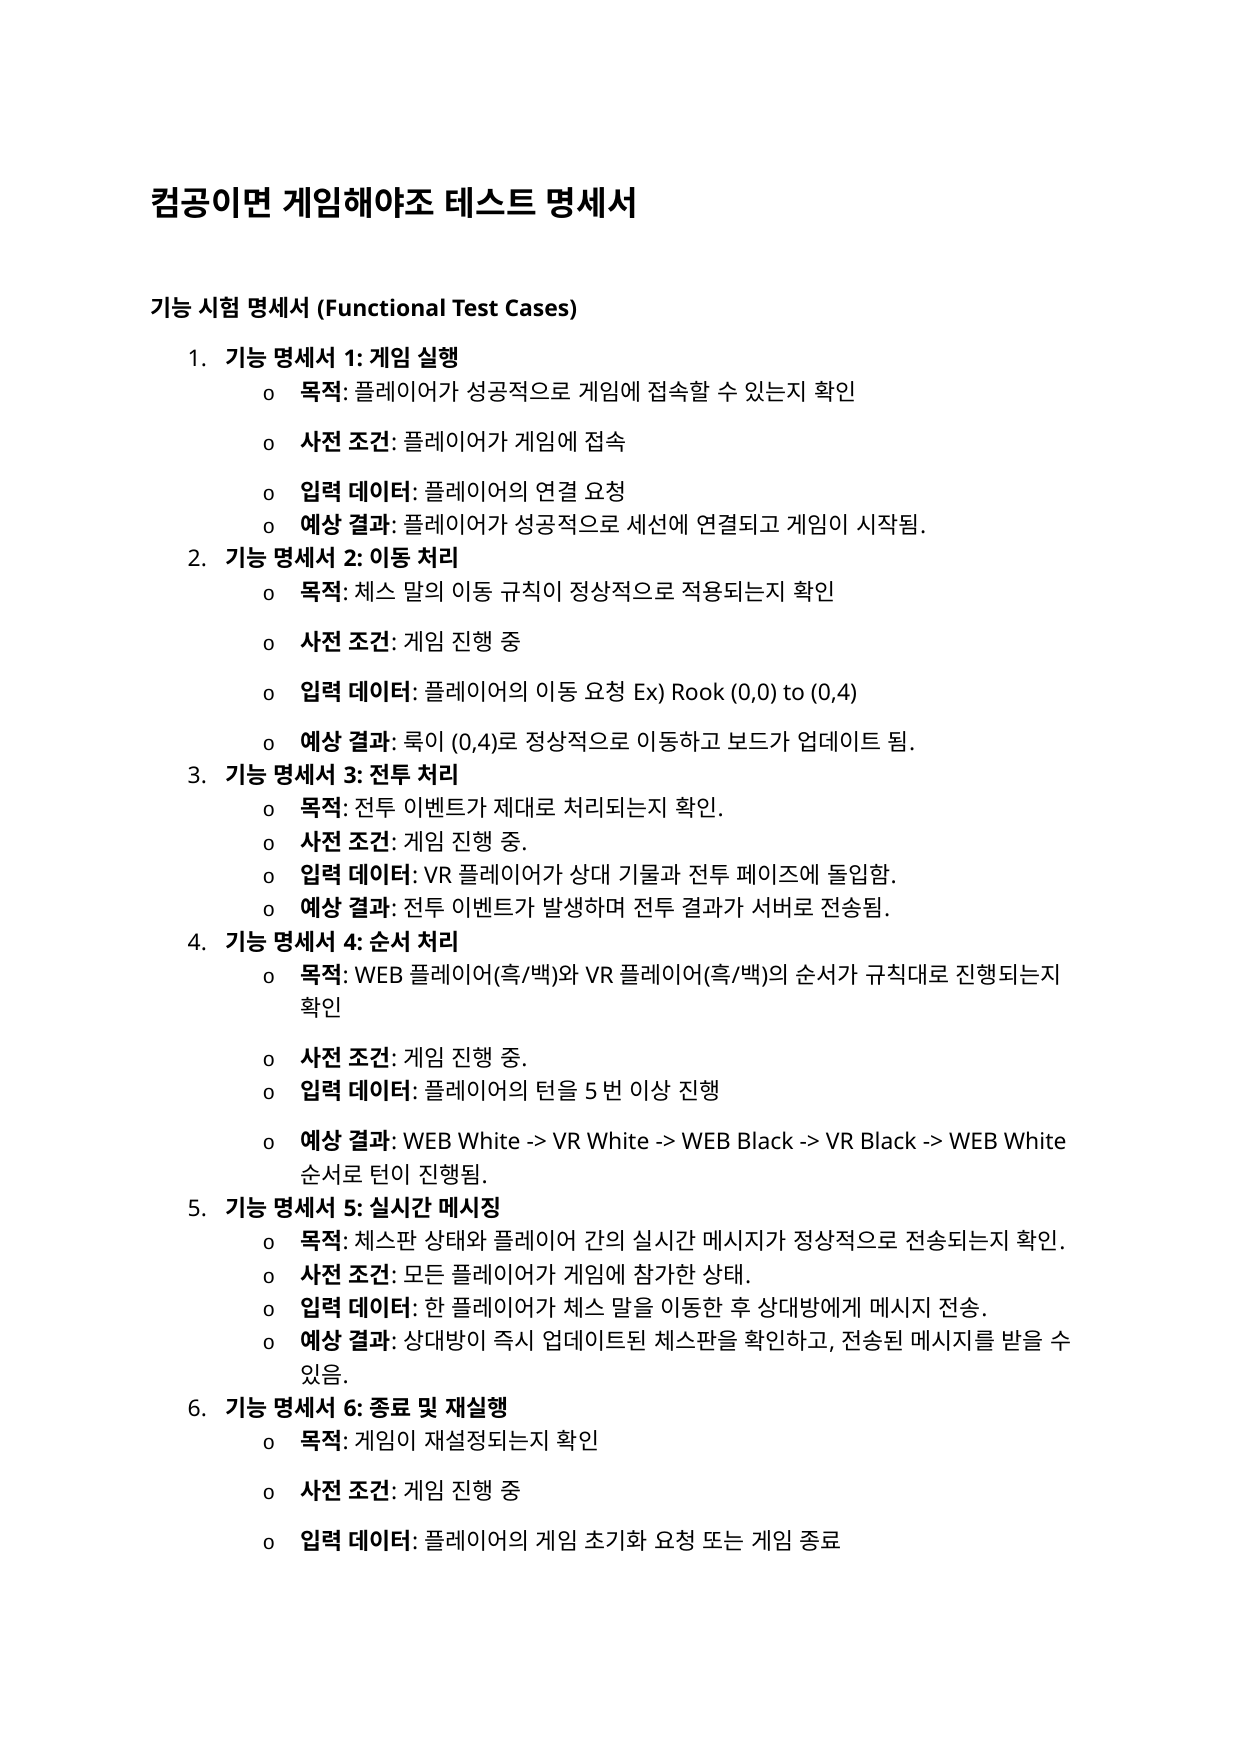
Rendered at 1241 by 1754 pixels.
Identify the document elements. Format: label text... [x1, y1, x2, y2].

list 사전 조건: 플레이어가 게임에 접속 [262, 423, 1090, 457]
list 목적: 체스판 상태와 플레이어 간의 실시간 메시지가 정상적으로 전송되는지 확인. [262, 1223, 1090, 1257]
list 목적: 게임이 재설정되는지 확인 [262, 1423, 1090, 1457]
list 기능 명세서 2: 이동 처리 [187, 540, 1090, 573]
list 입력 데이터: 플레이어의 연결 요청 [262, 473, 1090, 507]
list 기능 명세서 1: 게임 실행 [187, 340, 1090, 373]
list 기능 명세서 6: 종료 및 재실행 [187, 1390, 1090, 1423]
list 입력 데이터: VR 플레이어가 상대 기물과 전투 페이즈에 돌입함. [262, 857, 1090, 890]
list 예상 결과: 전투 이벤트가 발생하며 전투 결과가 서버로 전송됨. [262, 890, 1090, 923]
list 목적: WEB 플레이어(흑/백)와 VR 플레이어(흑/백)의 순서가 규칙대로 진행되는지 확인 [262, 957, 1090, 1023]
list 목적: 전투 이벤트가 제대로 처리되는지 확인. [262, 790, 1090, 823]
list 기능 명세서 5: 실시간 메시징 [187, 1190, 1090, 1223]
text 컴공이면 게임해야조 테스트 명세서 [150, 177, 1090, 225]
list 입력 데이터: 한 플레이어가 체스 말을 이동한 후 상대방에게 메시지 전송. [262, 1290, 1090, 1323]
list 입력 데이터: 플레이어의 게임 초기화 요청 또는 게임 종료 [262, 1523, 1090, 1557]
list 목적: 체스 말의 이동 규칙이 정상적으로 적용되는지 확인 [262, 573, 1090, 607]
list 사전 조건: 게임 진행 중 [262, 623, 1090, 657]
list 입력 데이터: 플레이어의 이동 요청 Ex) Rook (0,0) to (0,4) [262, 673, 1090, 707]
list 사전 조건: 게임 진행 중. [262, 1040, 1090, 1073]
list 사전 조건: 모든 플레이어가 게임에 참가한 상태. [262, 1257, 1090, 1290]
list 기능 명세서 4: 순서 처리 [187, 923, 1090, 957]
list 예상 결과: WEB White -> VR White -> WEB Black -> VR Black -> WEB White 순서로 턴이 진행됨. [262, 1123, 1090, 1190]
list 사전 조건: 게임 진행 중 [262, 1473, 1090, 1507]
list 기능 명세서 3: 전투 처리 [187, 757, 1090, 790]
list 예상 결과: 플레이어가 성공적으로 세선에 연결되고 게임이 시작됨. [262, 507, 1090, 540]
list 입력 데이터: 플레이어의 턴을 5번 이상 진행 [262, 1073, 1090, 1107]
list 목적: 플레이어가 성공적으로 게임에 접속할 수 있는지 확인 [262, 373, 1090, 407]
text 기능 시험 명세서 (Functional Test Cases) [150, 290, 1090, 323]
list 예상 결과: 상대방이 즉시 업데이트된 체스판을 확인하고, 전송된 메시지를 받을 수 있음. [262, 1323, 1090, 1390]
list 예상 결과: 룩이 (0,4)로 정상적으로 이동하고 보드가 업데이트 됨. [262, 723, 1090, 757]
list 사전 조건: 게임 진행 중. [262, 823, 1090, 857]
